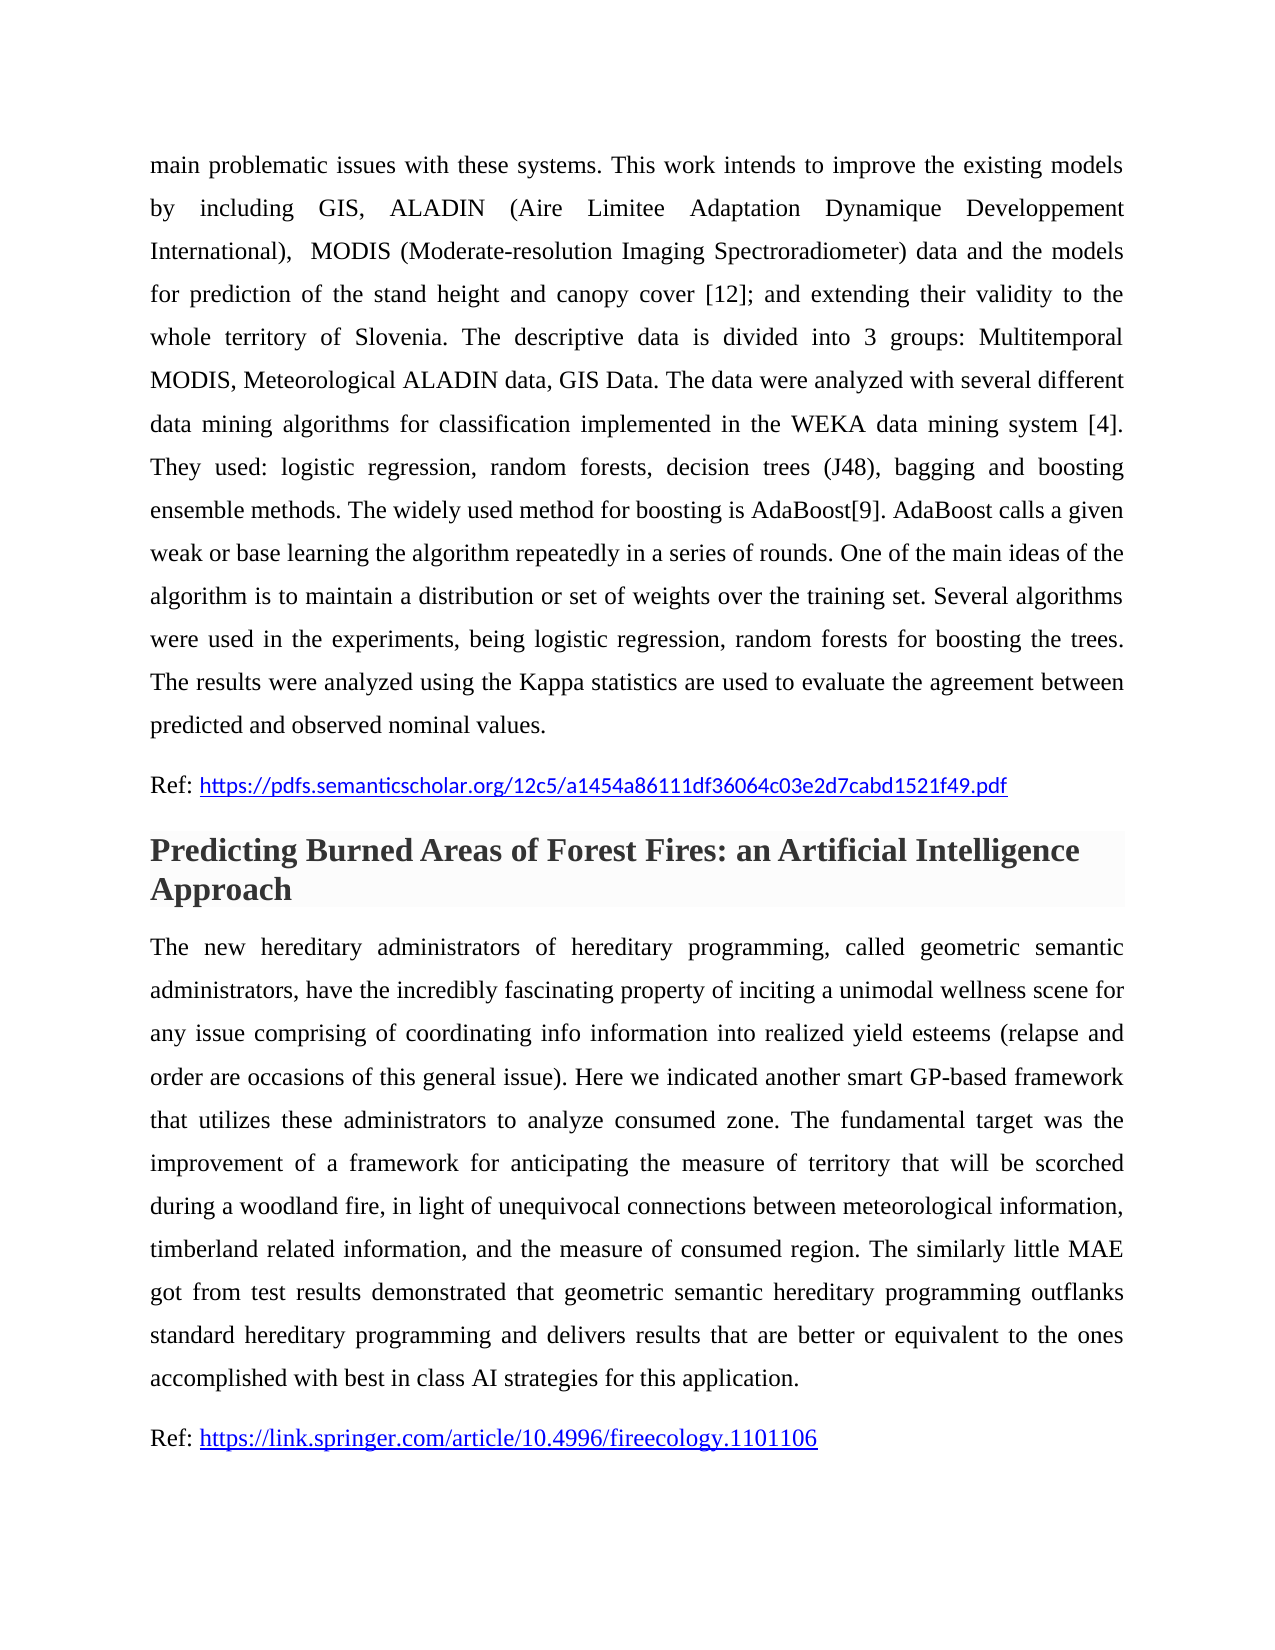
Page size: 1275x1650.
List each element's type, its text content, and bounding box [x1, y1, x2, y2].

text The new hereditary administrators of hereditary programming, called geometric semantic administrators, have the incredibly fascinating property of inciting a unimodal wellness scene for any issue comprising of coordinating info information into realized yield esteems (relapse and order are occasions of this general issue). Here we indicated another smart GP-based framework that utilizes these administrators to analyze consumed zone. The fundamental target was the improvement of a framework for anticipating the measure of territory that will be scorched during a woodland fire, in light of unequivocal connections between meteorological information, timberland related information, and the measure of consumed region. The similarly little MAE got from test results demonstrated that geometric semantic hereditary programming outflanks standard hereditary programming and delivers results that are better or equivalent to the ones accomplished with best in class AI strategies for this application. [150, 932, 1125, 1392]
subtitle Predicting Burned Areas of Forest Fires: an Artificial Intelligence Approach [150, 831, 1125, 907]
text Ref: https://pdfs.semanticscholar.org/12c5/a1454a86111df36064c03e2d7cabd1521f49.pdf [150, 770, 1125, 799]
text Ref: https://link.springer.com/article/10.4996/fireecology.1101106 [150, 1423, 1125, 1452]
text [150, 150, 1125, 739]
